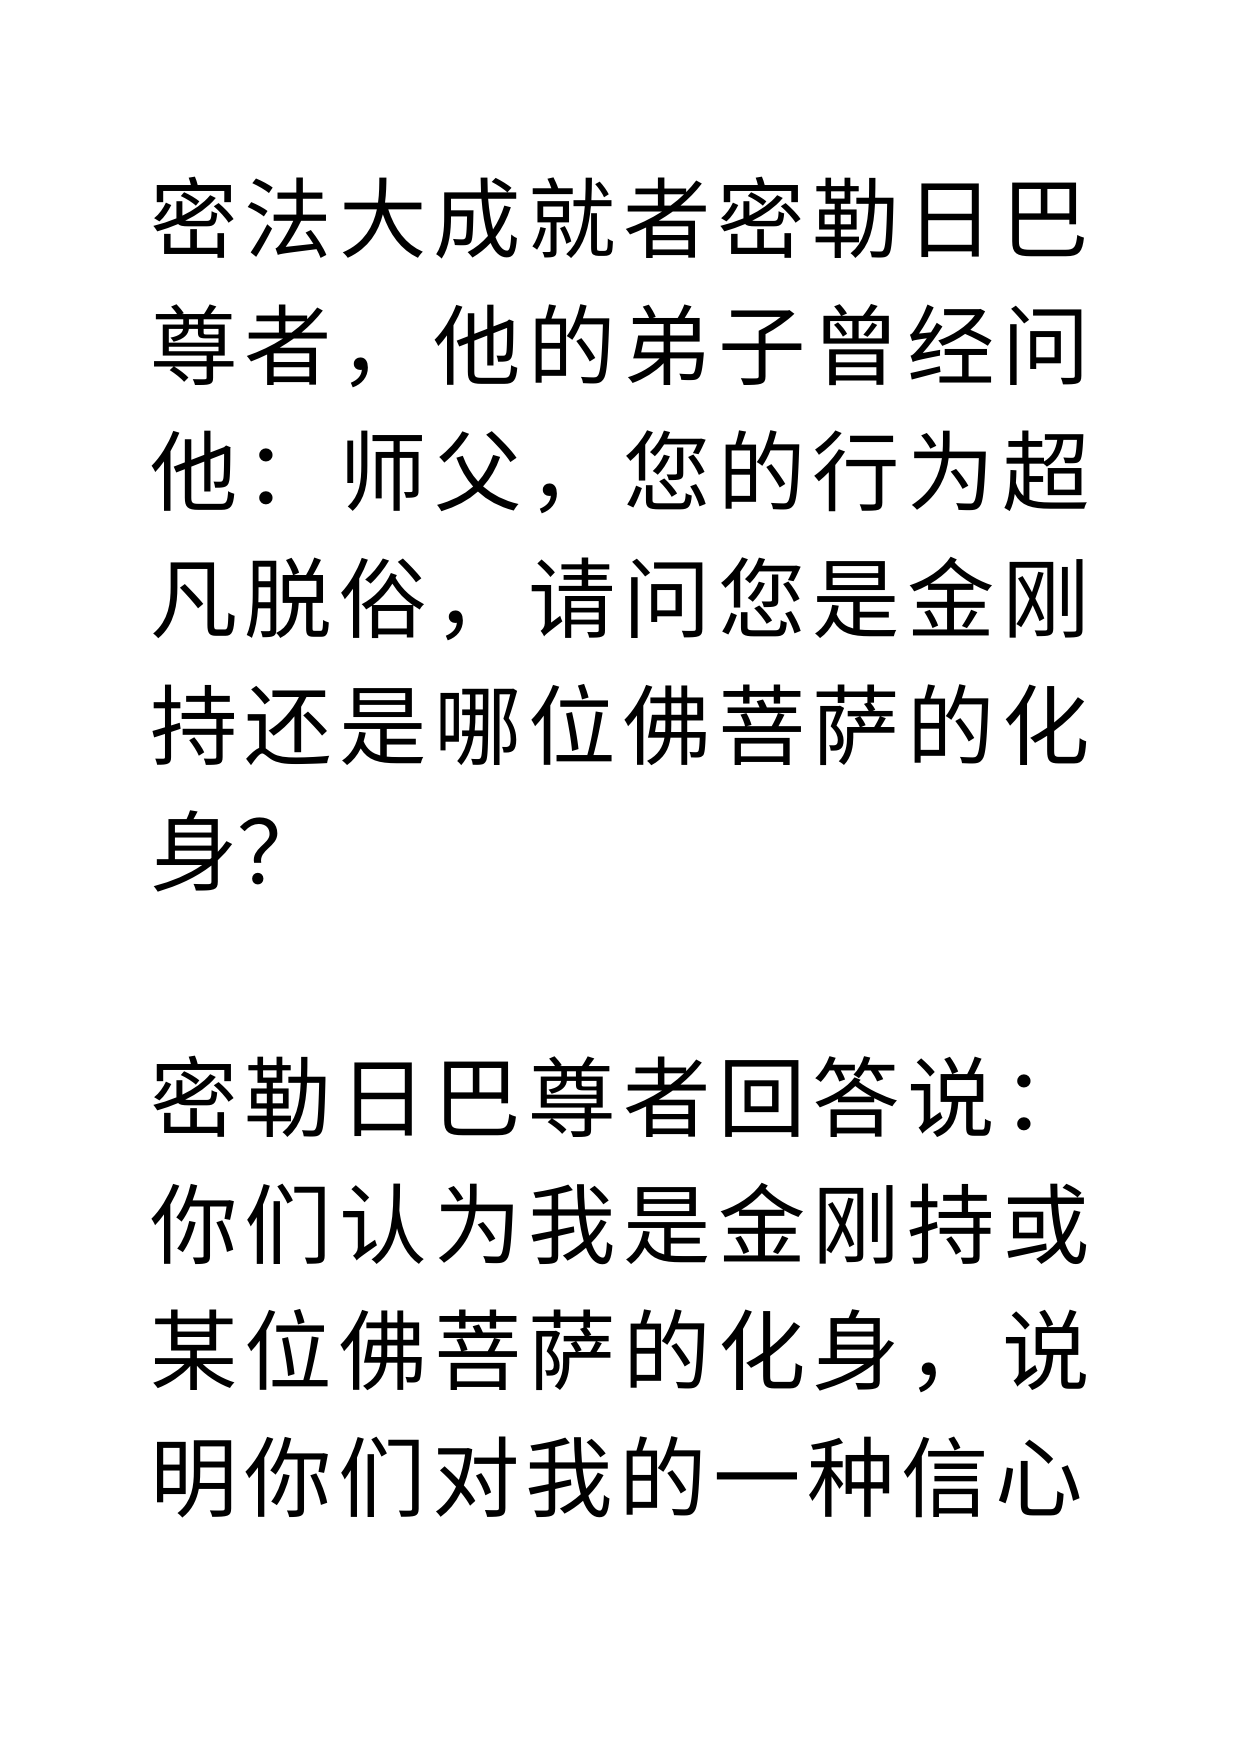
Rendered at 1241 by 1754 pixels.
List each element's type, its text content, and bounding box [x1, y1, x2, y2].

text 密法大成就者密勒日巴尊者，他的弟子曾经问他：师父，您的行为超凡脱俗，请问您是金刚持还是哪位佛菩萨的化身？ [150, 150, 1090, 910]
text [150, 1029, 1090, 1536]
